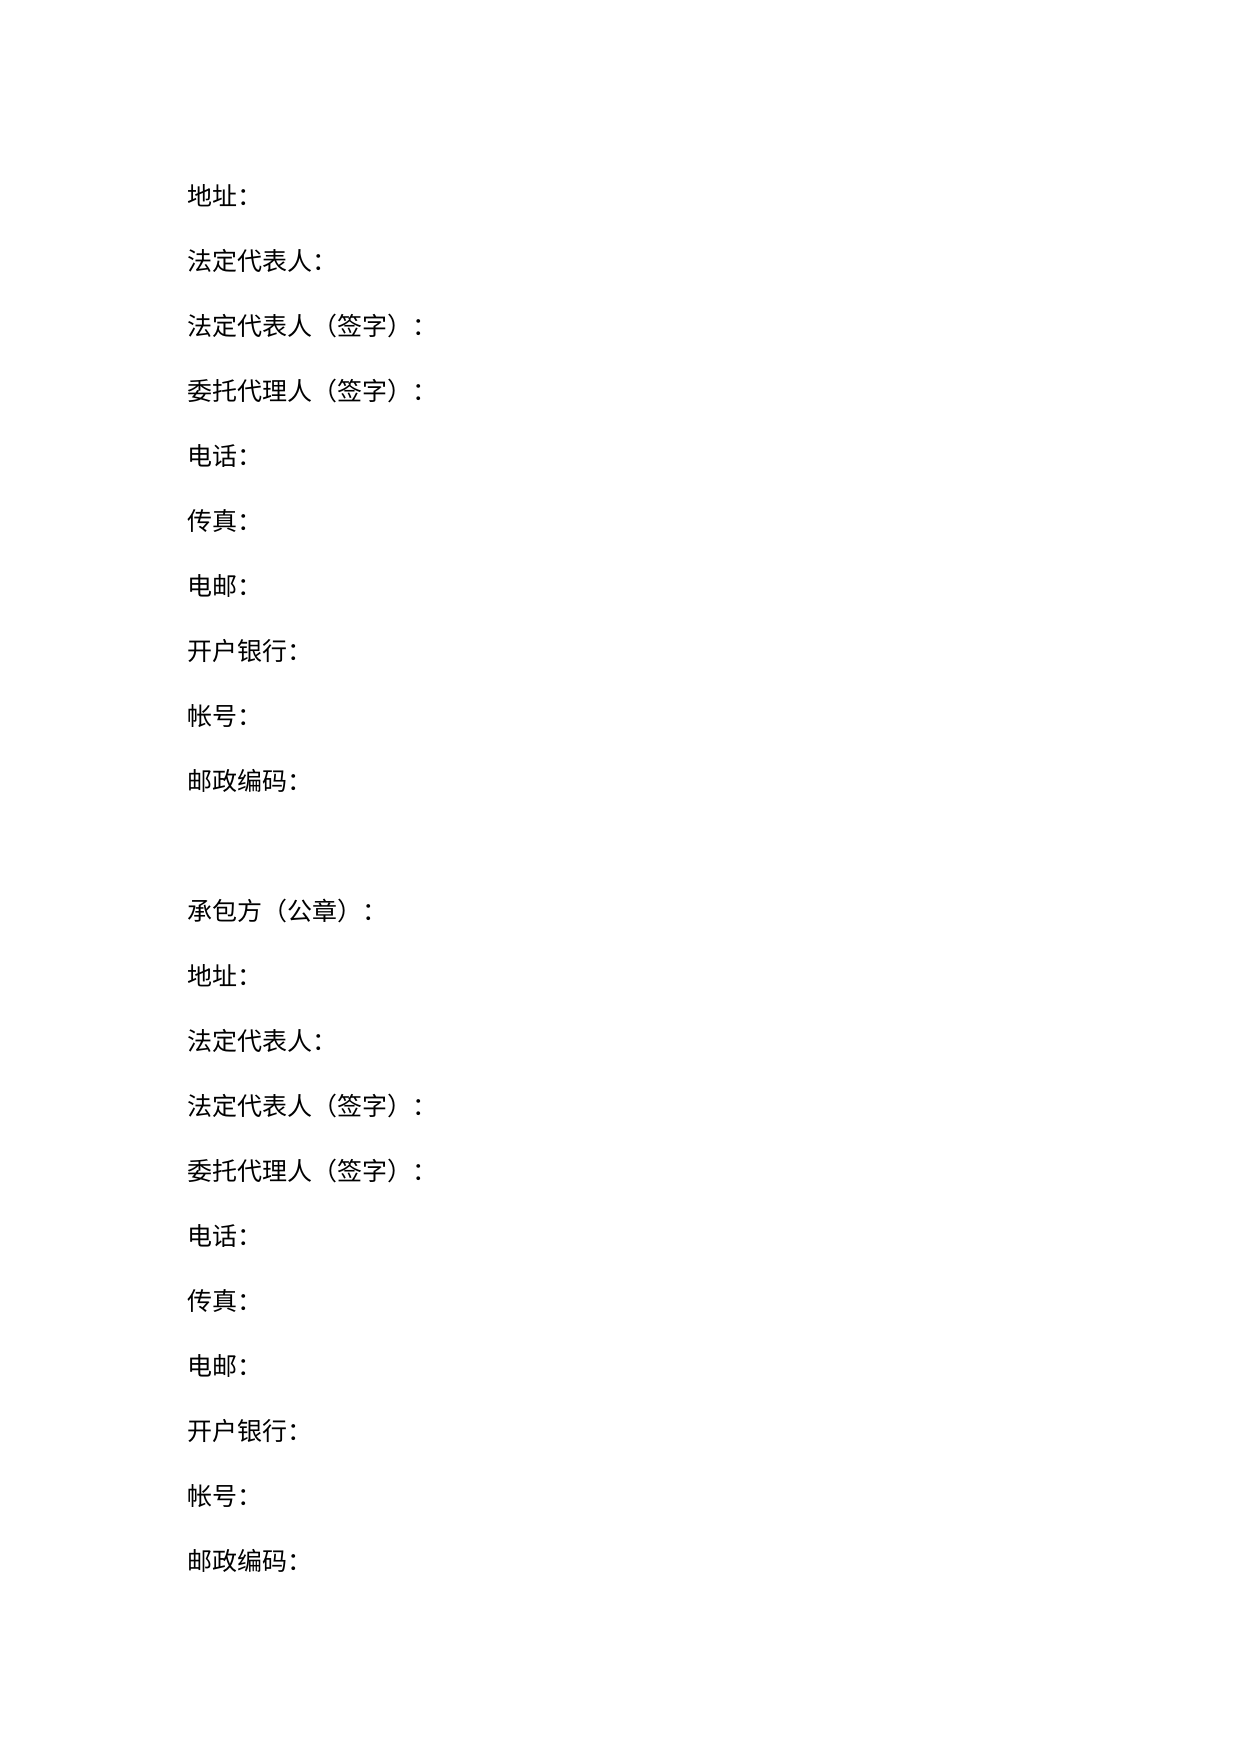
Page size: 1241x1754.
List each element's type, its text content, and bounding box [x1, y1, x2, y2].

text 电话： [187, 1202, 1053, 1267]
text 法定代表人： [187, 227, 1053, 292]
text 地址： [187, 162, 1053, 227]
text 传真： [187, 1267, 1053, 1332]
text 邮政编码： [187, 1527, 1053, 1592]
text 开户银行： [187, 1397, 1053, 1462]
text 法定代表人（签字）： [187, 1072, 1053, 1137]
text 法定代表人： [187, 1007, 1053, 1072]
text 传真： [187, 487, 1053, 552]
text 邮政编码： [187, 747, 1053, 812]
text 电邮： [187, 1332, 1053, 1397]
text 承包方（公章）： [187, 877, 1053, 942]
text 地址： [187, 942, 1053, 1007]
text 法定代表人（签字）： [187, 292, 1053, 357]
text 帐号： [187, 1462, 1053, 1527]
text 帐号： [187, 682, 1053, 747]
text 委托代理人（签字）： [187, 1137, 1053, 1202]
text 开户银行： [187, 617, 1053, 682]
text 电邮： [187, 552, 1053, 617]
text 委托代理人（签字）： [187, 357, 1053, 422]
text 电话： [187, 422, 1053, 487]
